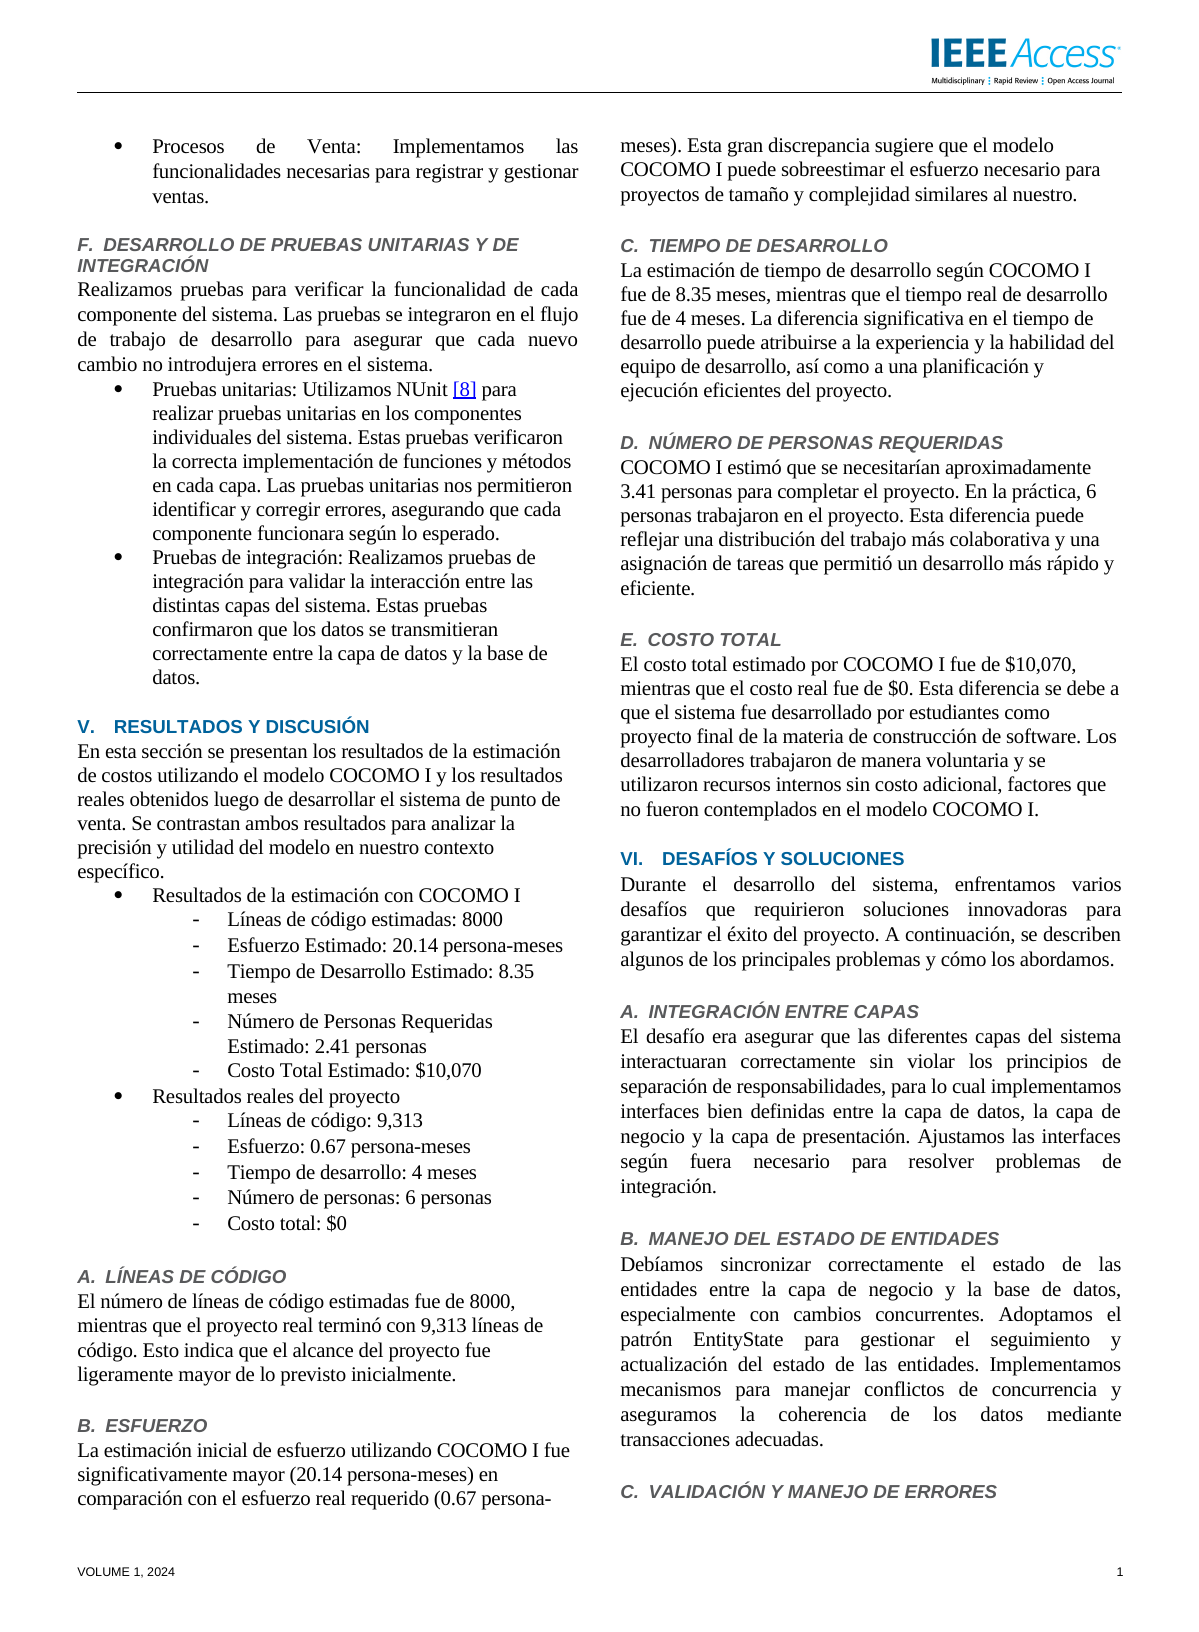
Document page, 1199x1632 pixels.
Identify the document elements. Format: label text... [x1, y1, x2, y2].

text El número de líneas de código estimadas fue de 8000, mientras que el proyecto real terminó con 9,313 líneas de código. Esto indica que el alcance del proyecto fue ligeramente mayor de lo previsto inicialmente. [77, 1289, 578, 1386]
text B. MANEJO DEL ESTADO DE ENTIDADES [620, 1226, 1122, 1251]
list Esfuerzo: 0.67 persona-meses [189, 1134, 578, 1159]
text D. NÚMERO DE PERSONAS REQUERIDAS [620, 429, 1122, 455]
text A. LÍNEAS DE CÓDIGO [77, 1264, 578, 1289]
text COCOMO I estimó que se necesitarían aproximadamente 3.41 personas para completar el proyecto. En la práctica, 6 personas trabajaron en el proyecto. Esta diferencia puede reflejar una distribución del trabajo más colaborativa y una asignación de tareas que permitió un desarrollo más rápido y eficiente. [620, 455, 1122, 599]
list Tiempo de desarrollo: 4 meses [189, 1159, 578, 1185]
list Líneas de código estimadas: 8000 [189, 907, 578, 933]
text B. ESFUERZO [77, 1413, 578, 1438]
text F. DESARROLLO DE PRUEBAS UNITARIAS Y DE INTEGRACIÓN [77, 233, 578, 276]
text La estimación de tiempo de desarrollo según COCOMO I fue de 8.35 meses, mientras que el tiempo real de desarrollo fue de 4 meses. La diferencia significativa en el tiempo de desarrollo puede atribuirse a la experiencia y la habilidad del equipo de desarrollo, así como a una planificación y ejecución eficientes del proyecto. [620, 258, 1122, 402]
list Costo total: $0 [189, 1211, 578, 1237]
text VI. DESAFÍOS Y SOLUCIONES [620, 846, 1122, 871]
list Resultados de la estimación con COCOMO I [114, 883, 578, 907]
list Número de Personas Requeridas Estimado: 2.41 personas [189, 1008, 578, 1058]
text El desafío era asegurar que las diferentes capas del sistema interactuaran correctamente sin violar los principios de separación de responsabilidades, para lo cual implementamos interfaces bien definidas entre la capa de datos, la capa de negocio y la capa de presentación. Ajustamos las interfaces según fuera necesario para resolver problemas de integración. [620, 1024, 1122, 1199]
text Durante el desarrollo del sistema, enfrentamos varios desafíos que requirieron soluciones innovadoras para garantizar el éxito del proyecto. A continuación, se describen algunos de los principales problemas y cómo los abordamos. [620, 871, 1122, 971]
text V. RESULTADOS Y DISCUSIÓN [77, 713, 578, 739]
text Realizamos pruebas para verificar la funcionalidad de cada componente del sistema. Las pruebas se integraron en el flujo de trabajo de desarrollo para asegurar que cada nuevo cambio no introdujera errores en el sistema. [77, 276, 578, 376]
text C. VALIDACIÓN Y MANEJO DE ERRORES [620, 1478, 1122, 1504]
list Tiempo de Desarrollo Estimado: 8.35 meses [189, 959, 578, 1008]
text C. TIEMPO DE DESARROLLO [620, 233, 1122, 258]
list Costo Total Estimado: $10,070 [189, 1058, 578, 1084]
text Debíamos sincronizar correctamente el estado de las entidades entre la capa de negocio y la base de datos, especialmente con cambios concurrentes. Adoptamos el patrón EntityState para gestionar el seguimiento y actualización del estado de las entidades. Implementamos mecanismos para manejar conflictos de concurrencia y aseguramos la coherencia de los datos mediante transacciones adecuadas. [620, 1251, 1122, 1451]
list Pruebas unitarias: Utilizamos NUnit [8] para realizar pruebas unitarias en los componentes individuales del sistema. Estas pruebas verificaron la correcta implementación de funciones y métodos en cada capa. Las pruebas unitarias nos permitieron identificar y corregir errores, asegurando que cada componente funcionara según lo esperado. [114, 376, 578, 545]
picture [930, 37, 1122, 86]
text La estimación inicial de esfuerzo utilizando COCOMO I fue significativamente mayor (20.14 persona-meses) en comparación con el esfuerzo real requerido (0.67 persona-meses). Esta gran discrepancia sugiere que el modelo COCOMO I puede sobreestimar el esfuerzo necesario para proyectos de tamaño y complejidad similares al nuestro. [77, 1438, 578, 1510]
text En esta sección se presentan los resultados de la estimación de costos utilizando el modelo COCOMO I y los resultados reales obtenidos luego de desarrollar el sistema de punto de venta. Se contrastan ambos resultados para analizar la precisión y utilidad del modelo en nuestro contexto específico. [77, 739, 578, 883]
text El costo total estimado por COCOMO I fue de $10,070, mientras que el costo real fue de $0. Esta diferencia se debe a que el sistema fue desarrollado por estudiantes como proyecto final de la materia de construcción de software. Los desarrolladores trabajaron de manera voluntaria y se utilizaron recursos internos sin costo adicional, factores que no fueron contemplados en el modelo COCOMO I. [620, 652, 1122, 821]
list Pruebas de integración: Realizamos pruebas de integración para validar la interacción entre las distintas capas del sistema. Estas pruebas confirmaron que los datos se transmitieran correctamente entre la capa de datos y la base de datos. [114, 545, 578, 689]
list Procesos de Venta: Implementamos las funcionalidades necesarias para registrar y gestionar ventas. [114, 133, 578, 208]
text E. COSTO TOTAL [620, 627, 1122, 652]
text A. INTEGRACIÓN ENTRE CAPAS [620, 998, 1122, 1024]
text La estimación inicial de esfuerzo utilizando COCOMO I fue significativamente mayor (20.14 persona-meses) en comparación con el esfuerzo real requerido (0.67 persona-meses). Esta gran discrepancia sugiere que el modelo COCOMO I puede sobreestimar el esfuerzo necesario para proyectos de tamaño y complejidad similares al nuestro. [620, 133, 1122, 206]
list Número de personas: 6 personas [189, 1185, 578, 1211]
list Esfuerzo Estimado: 20.14 persona-meses [189, 933, 578, 959]
list Resultados reales del proyecto [114, 1084, 578, 1108]
list Líneas de código: 9,313 [189, 1108, 578, 1134]
